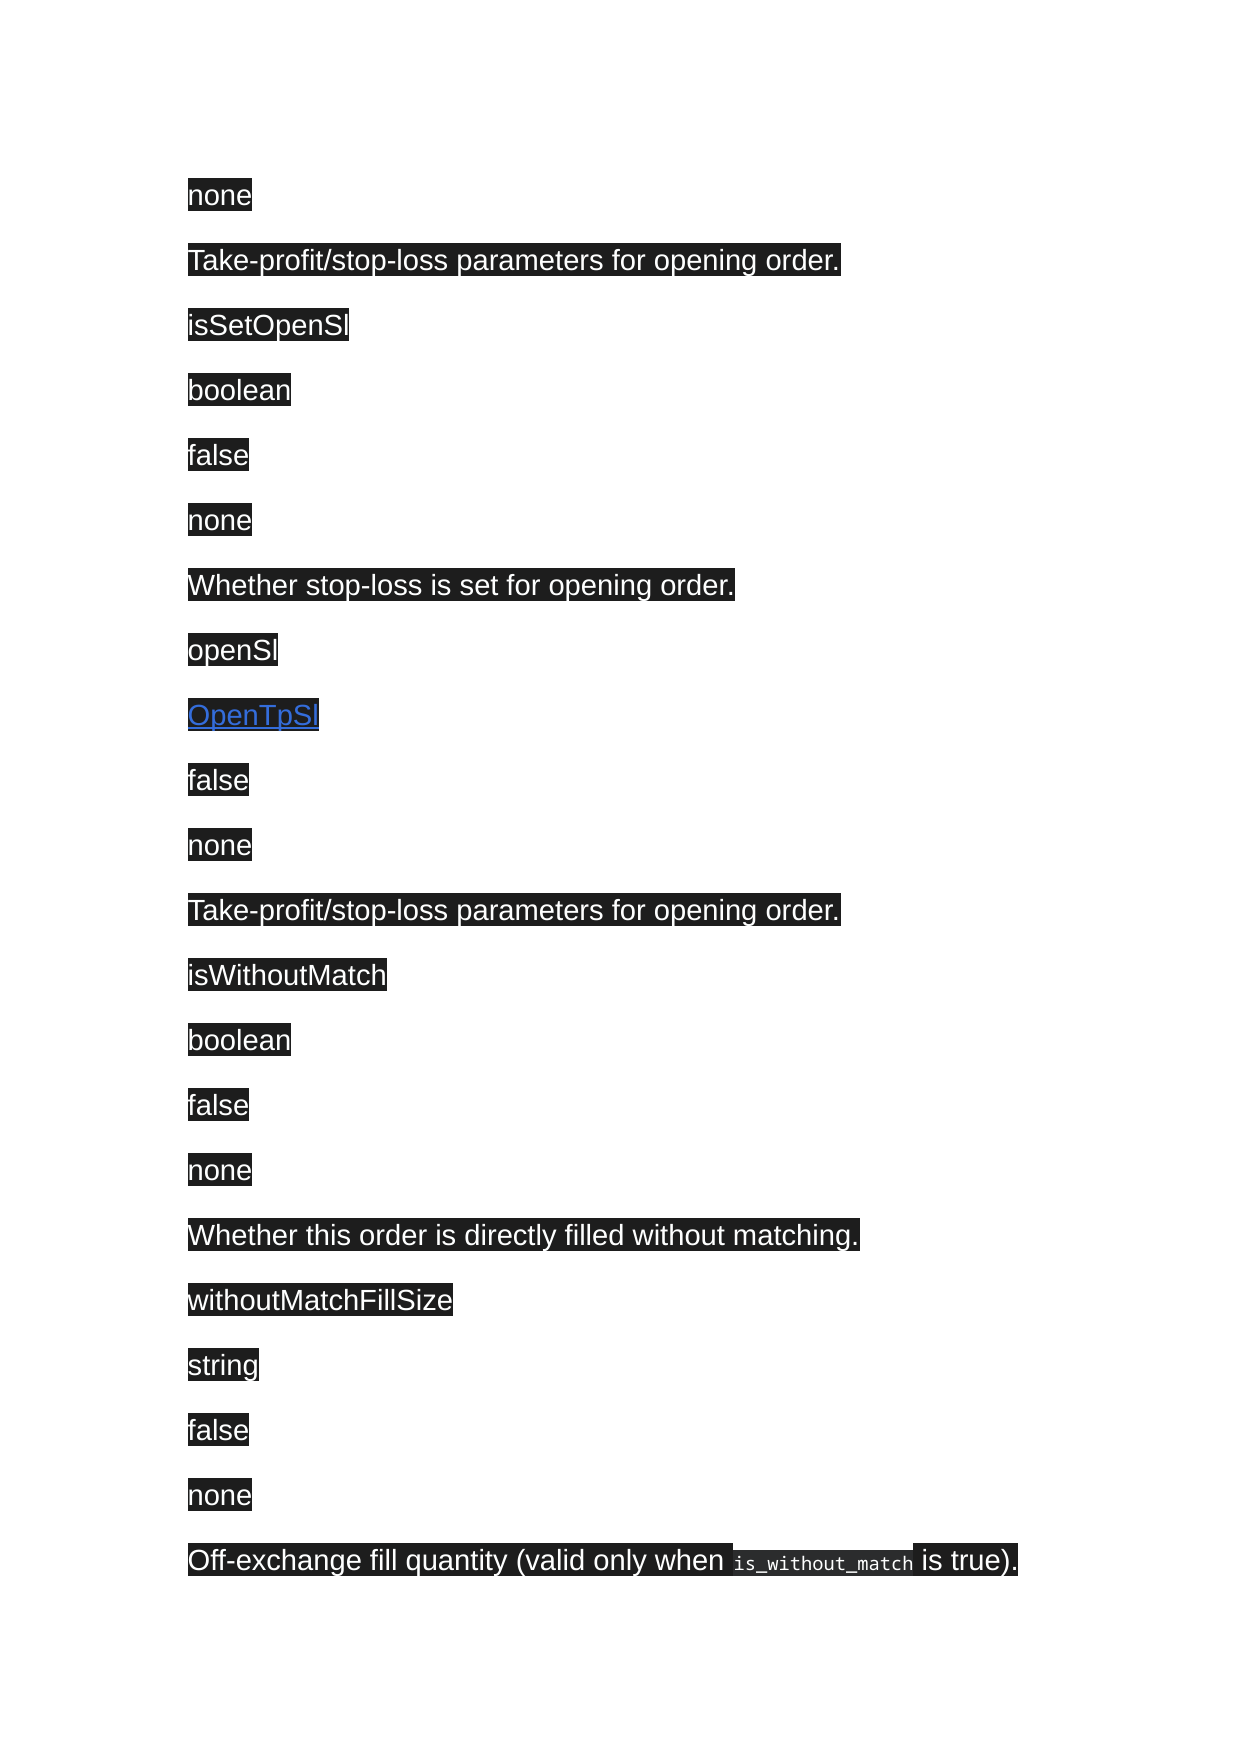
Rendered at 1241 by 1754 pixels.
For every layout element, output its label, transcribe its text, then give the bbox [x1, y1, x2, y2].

text none [187, 162, 1053, 227]
text string [187, 1332, 1053, 1397]
text false [187, 747, 1053, 812]
text boolean [187, 1007, 1053, 1072]
text isWithoutMatch [187, 942, 1053, 1007]
text none [187, 1462, 1053, 1527]
text isSetOpenSl [187, 292, 1053, 357]
text withoutMatchFillSize [187, 1267, 1053, 1332]
text Take-profit/stop-loss parameters for opening order. [187, 877, 1053, 942]
text Take-profit/stop-loss parameters for opening order. [187, 227, 1053, 292]
text boolean [187, 357, 1053, 422]
text OpenTpSl [187, 682, 1053, 747]
text false [187, 1072, 1053, 1137]
text false [187, 1397, 1053, 1462]
text none [187, 812, 1053, 877]
text none [187, 487, 1053, 552]
text Whether this order is directly filled without matching. [187, 1202, 1053, 1267]
text Off-exchange fill quantity (valid only when is_without_match is true). [187, 1527, 1053, 1592]
text Whether stop-loss is set for opening order. [187, 552, 1053, 617]
text none [187, 1137, 1053, 1202]
text openSl [187, 617, 1053, 682]
text false [187, 422, 1053, 487]
